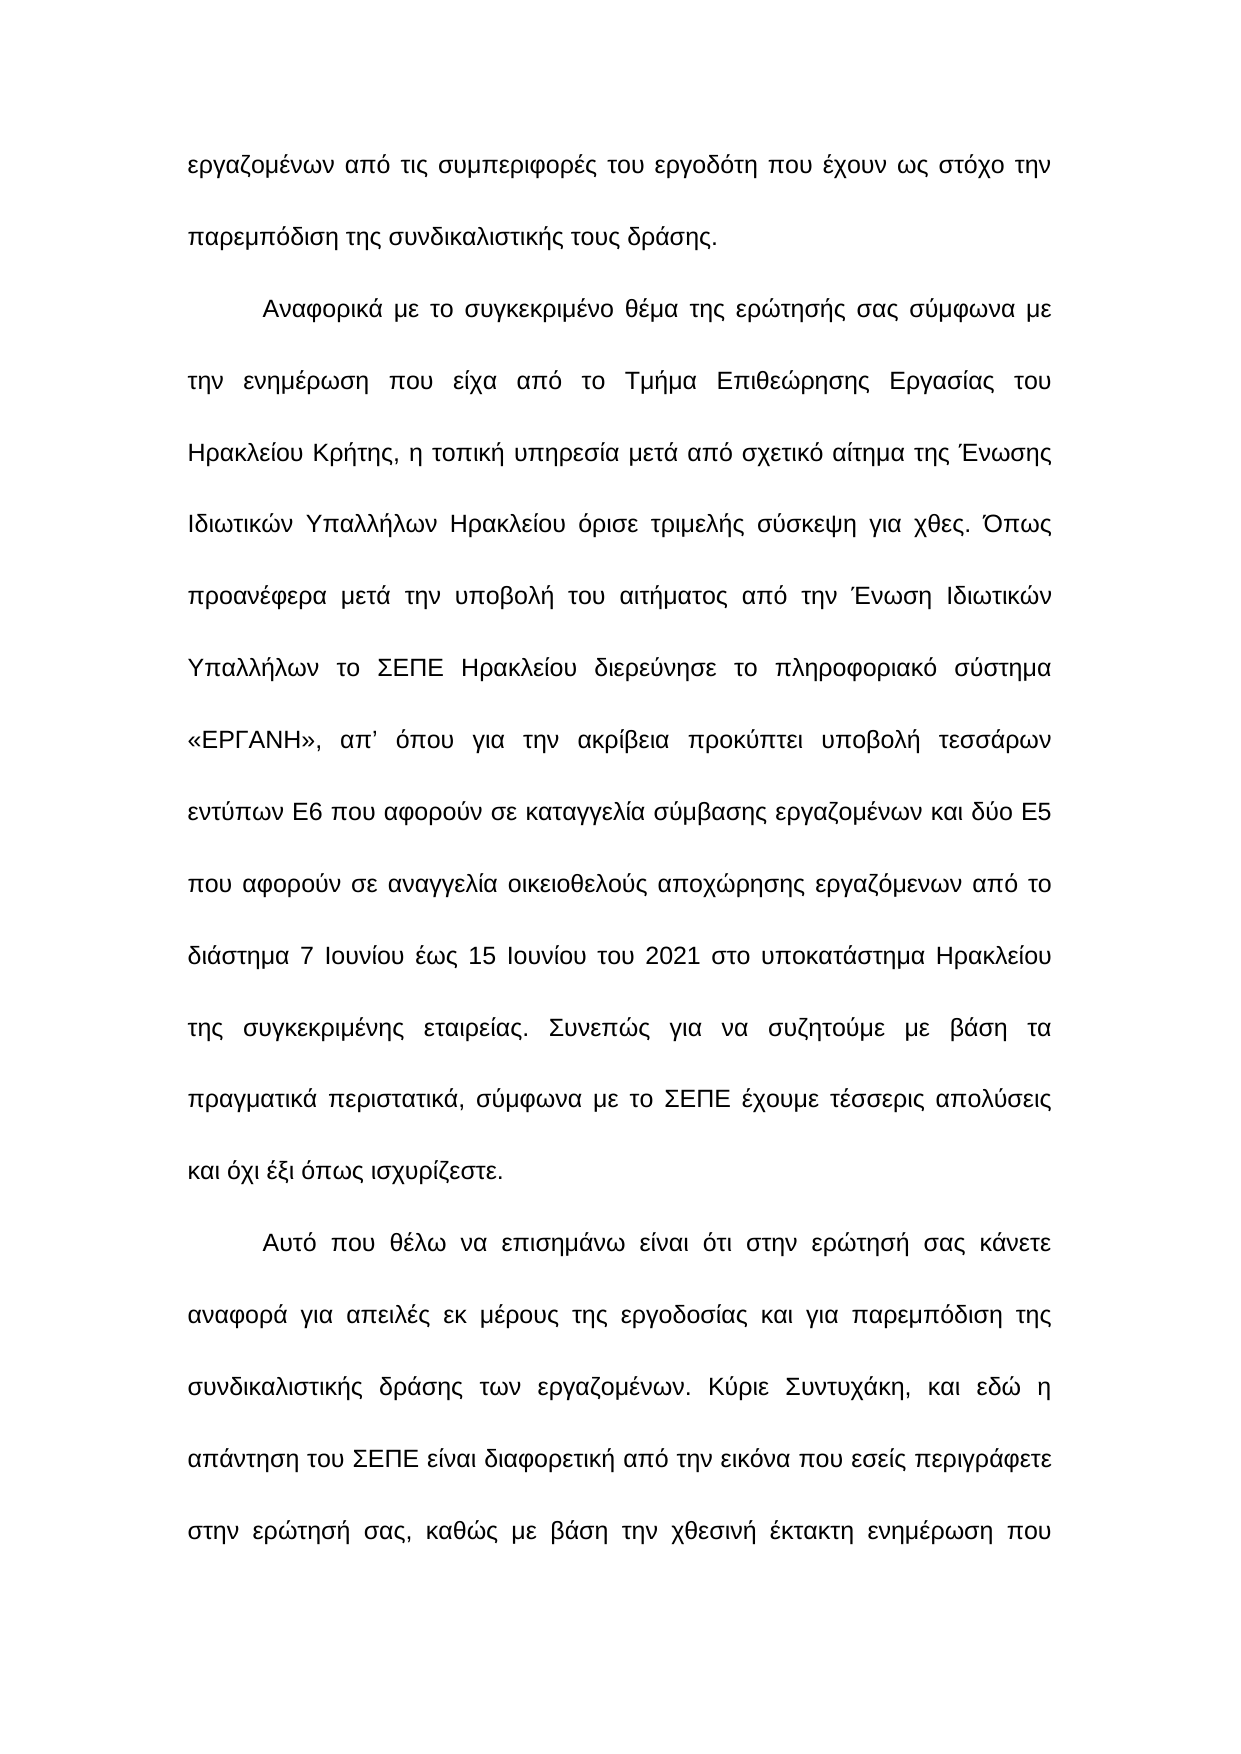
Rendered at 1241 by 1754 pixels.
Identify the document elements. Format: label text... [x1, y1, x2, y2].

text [187, 150, 1053, 251]
text Αναφορικά με το συγκεκριμένο θέμα της ερώτησής σας σύμφωνα με την ενημέρωση που είχα από το Τμήμα Επιθεώρησης Εργασίας του Ηρακλείου Κρήτης, η τοπική υπηρεσία μετά από σχετικό αίτημα της Ένωσης Ιδιωτικών Υπαλλήλων Ηρακλείου όρισε τριμελής σύσκεψη για χθες. Όπως προανέφερα μετά την υποβολή του αιτήματος από την Ένωση Ιδιωτικών Υπαλλήλων το ΣΕΠΕ Ηρακλείου διερεύνησε το πληροφοριακό σύστημα «ΕΡΓΑΝΗ», απ’ όπου για την ακρίβεια προκύπτει υποβολή τεσσάρων εντύπων Ε6 που αφορούν σε καταγγελία σύμβασης εργαζομένων και δύο Ε5 που αφορούν σε αναγγελία οικειοθελούς αποχώρησης εργαζόμενων από το διάστημα 7 Ιουνίου έως 15 Ιουνίου του 2021 στο υποκατάστημα Ηρακλείου της συγκεκριμένης εταιρείας. Συνεπώς για να συζητούμε με βάση τα πραγματικά περιστατικά, σύμφωνα με το ΣΕΠΕ έχουμε τέσσερις απολύσεις και όχι έξι όπως ισχυρίζεστε. [187, 294, 1053, 1185]
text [187, 1228, 1053, 1544]
